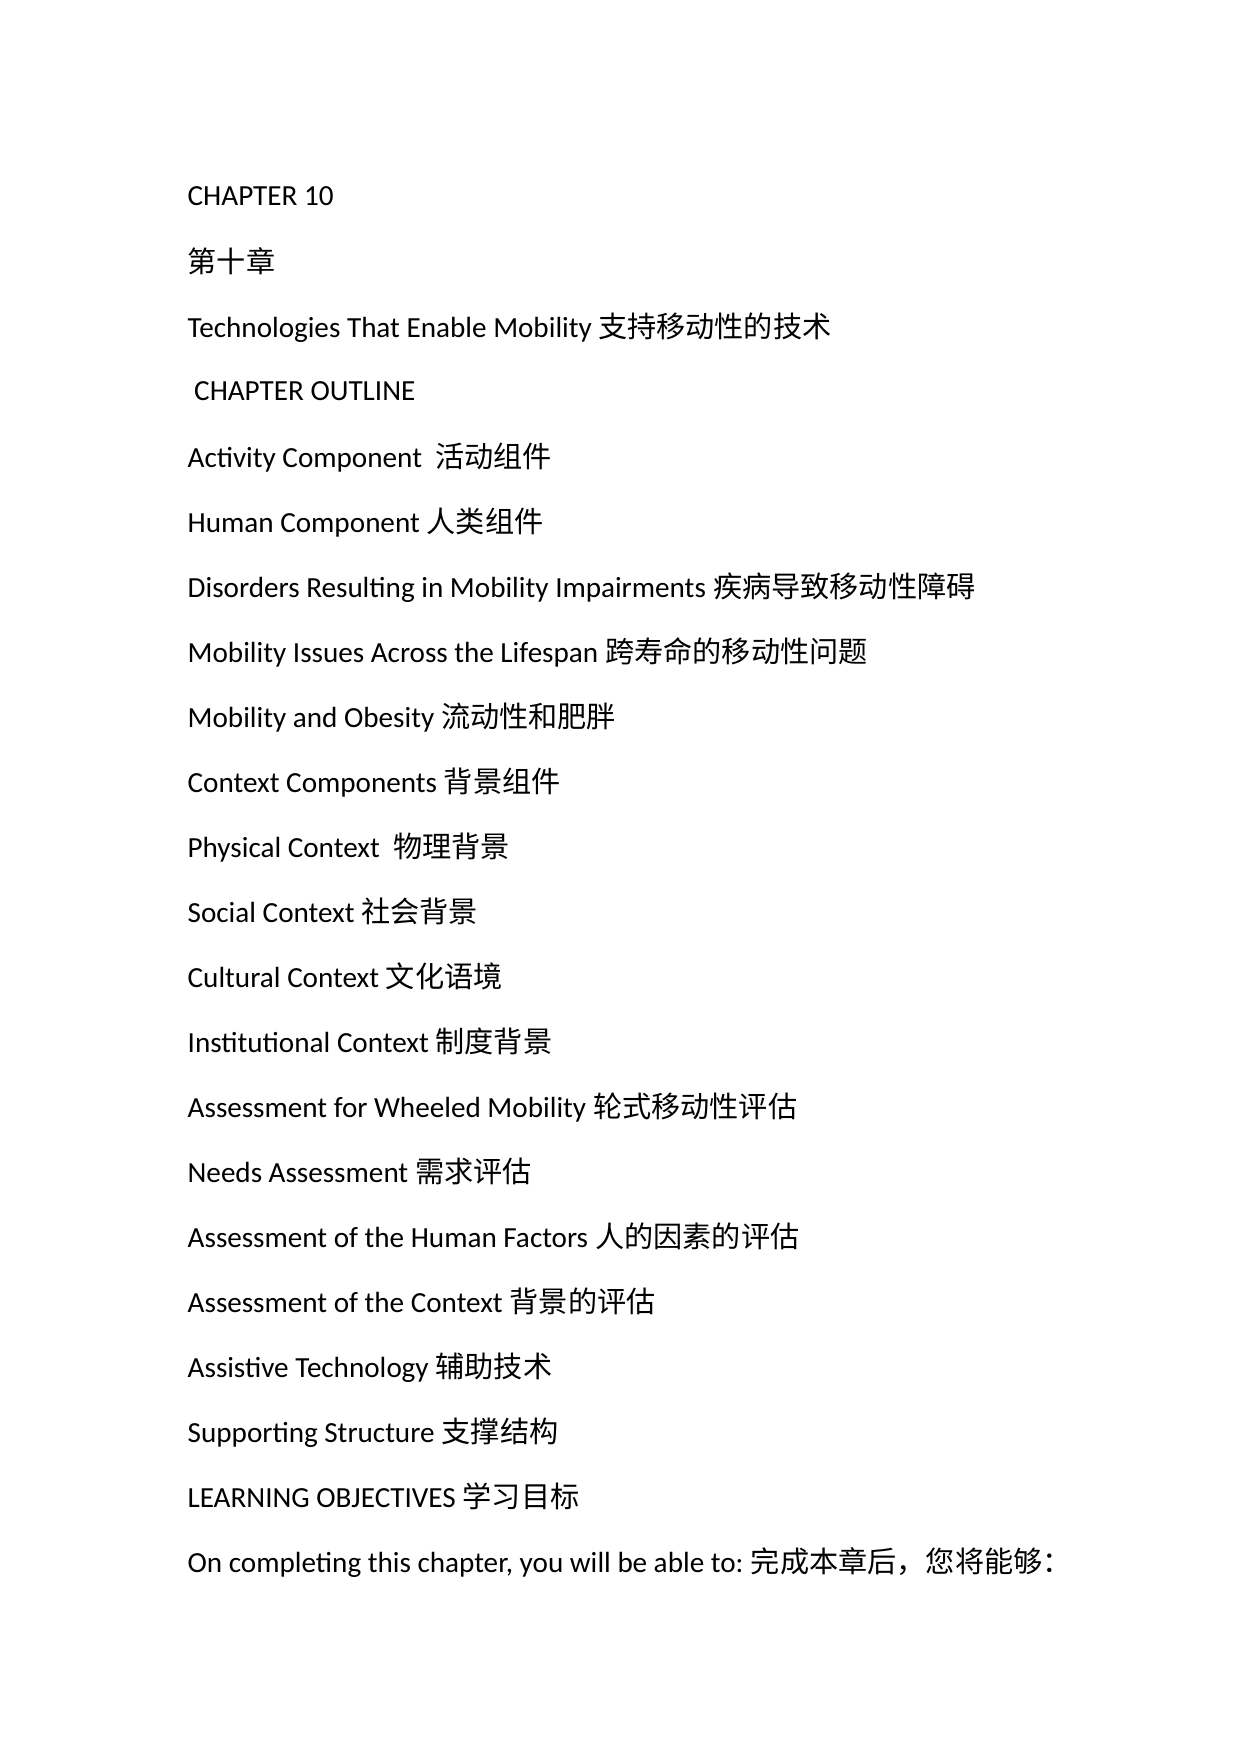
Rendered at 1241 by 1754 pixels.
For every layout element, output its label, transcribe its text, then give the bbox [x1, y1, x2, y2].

text Assistive Technology 辅助技术 [187, 1332, 1053, 1397]
text Assessment for Wheeled Mobility 轮式移动性评估 [187, 1072, 1053, 1137]
text Technologies That Enable Mobility支持移动性的技术 [187, 292, 1053, 357]
text CHAPTER OUTLINE [187, 357, 1053, 422]
text LEARNING OBJECTIVES 学习目标 [187, 1462, 1053, 1527]
text Mobility Issues Across the Lifespan 跨寿命的移动性问题 [187, 617, 1053, 682]
text Needs Assessment 需求评估 [187, 1137, 1053, 1202]
text Assessment of the Context 背景的评估 [187, 1267, 1053, 1332]
text On completing this chapter, you will be able to: 完成本章后，您将能够： [187, 1527, 1053, 1592]
text Assessment of the Human Factors 人的因素的评估 [187, 1202, 1053, 1267]
text Disorders Resulting in Mobility Impairments 疾病导致移动性障碍 [187, 552, 1053, 617]
text Institutional Context 制度背景 [187, 1007, 1053, 1072]
text Human Component 人类组件 [187, 487, 1053, 552]
text 第十章 [187, 227, 1053, 292]
text Mobility and Obesity 流动性和肥胖 [187, 682, 1053, 747]
text Context Components 背景组件 [187, 747, 1053, 812]
text Physical Context 物理背景 [187, 812, 1053, 877]
text Activity Component 活动组件 [187, 422, 1053, 487]
text Social Context 社会背景 [187, 877, 1053, 942]
text Supporting Structure 支撑结构 [187, 1397, 1053, 1462]
text CHAPTER 10 [187, 162, 1053, 227]
text Cultural Context 文化语境 [187, 942, 1053, 1007]
